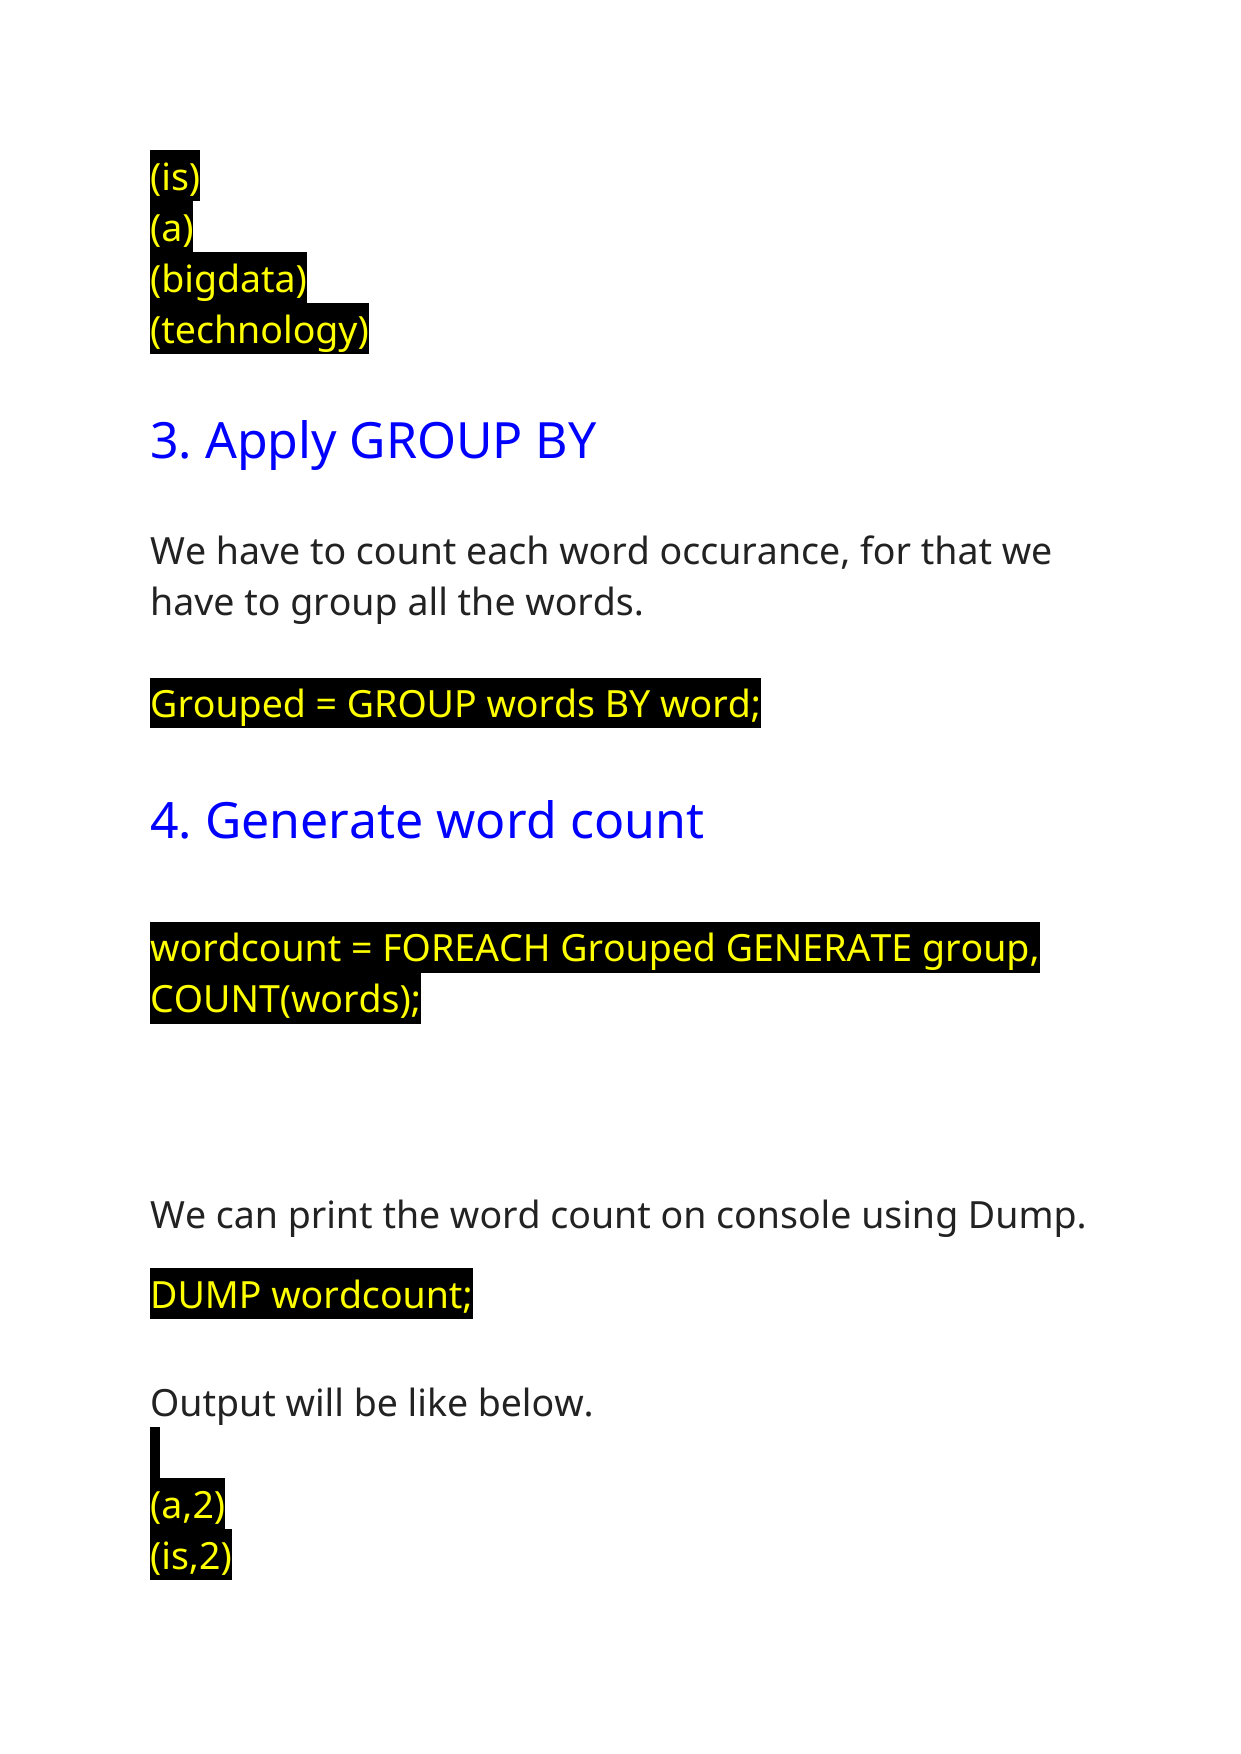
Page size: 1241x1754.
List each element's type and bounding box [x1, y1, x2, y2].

text [150, 150, 1090, 1580]
